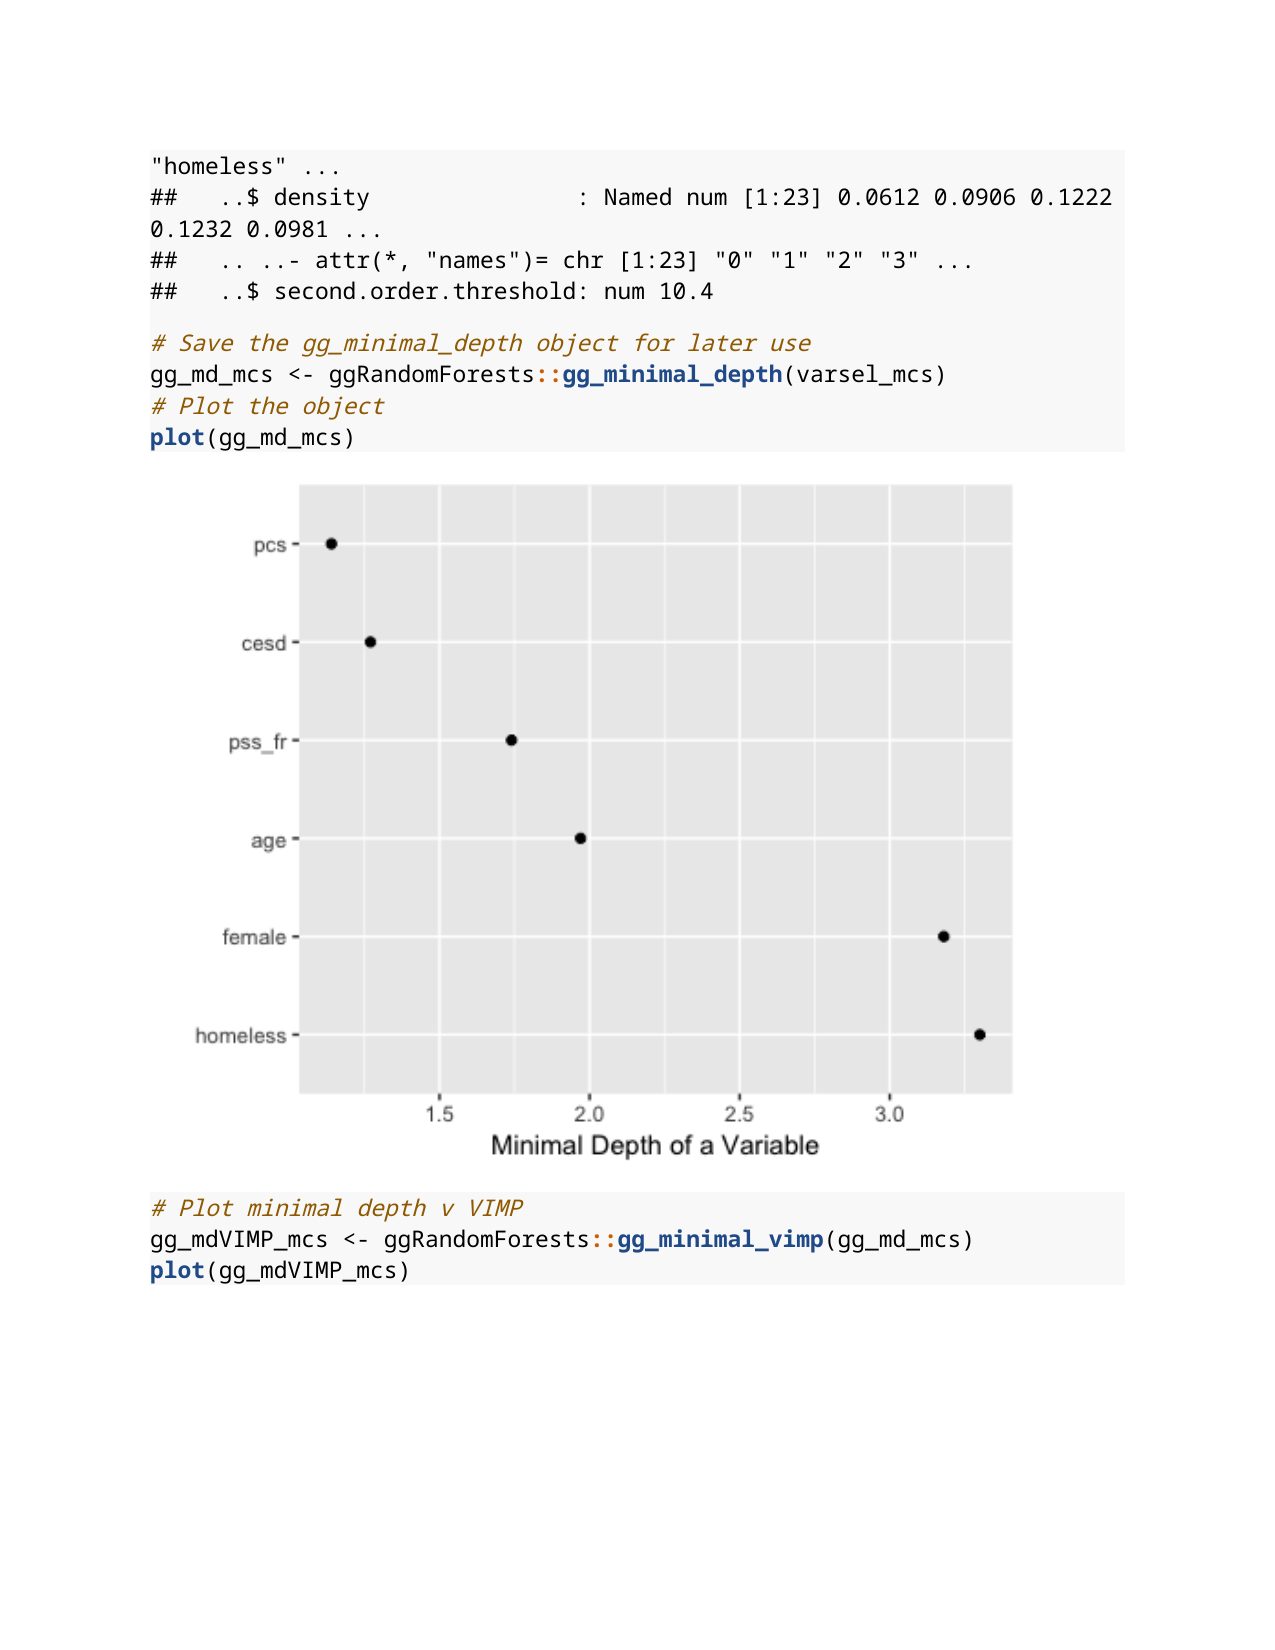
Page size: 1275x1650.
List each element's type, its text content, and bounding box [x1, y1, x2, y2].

text # Plot minimal depth v VIMP gg_mdVIMP_mcs <- ggRandomForests::gg_minimal_vimp(gg_md_mcs) plot(gg_mdVIMP_mcs) [411, 1192, 1125, 1285]
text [150, 150, 1125, 306]
picture [150, 472, 1025, 1173]
text # Save the gg_minimal_depth object for later use gg_md_mcs <- ggRandomForests::gg_minimal_depth(varsel_mcs) # Plot the object plot(gg_md_mcs) [150, 327, 1125, 452]
